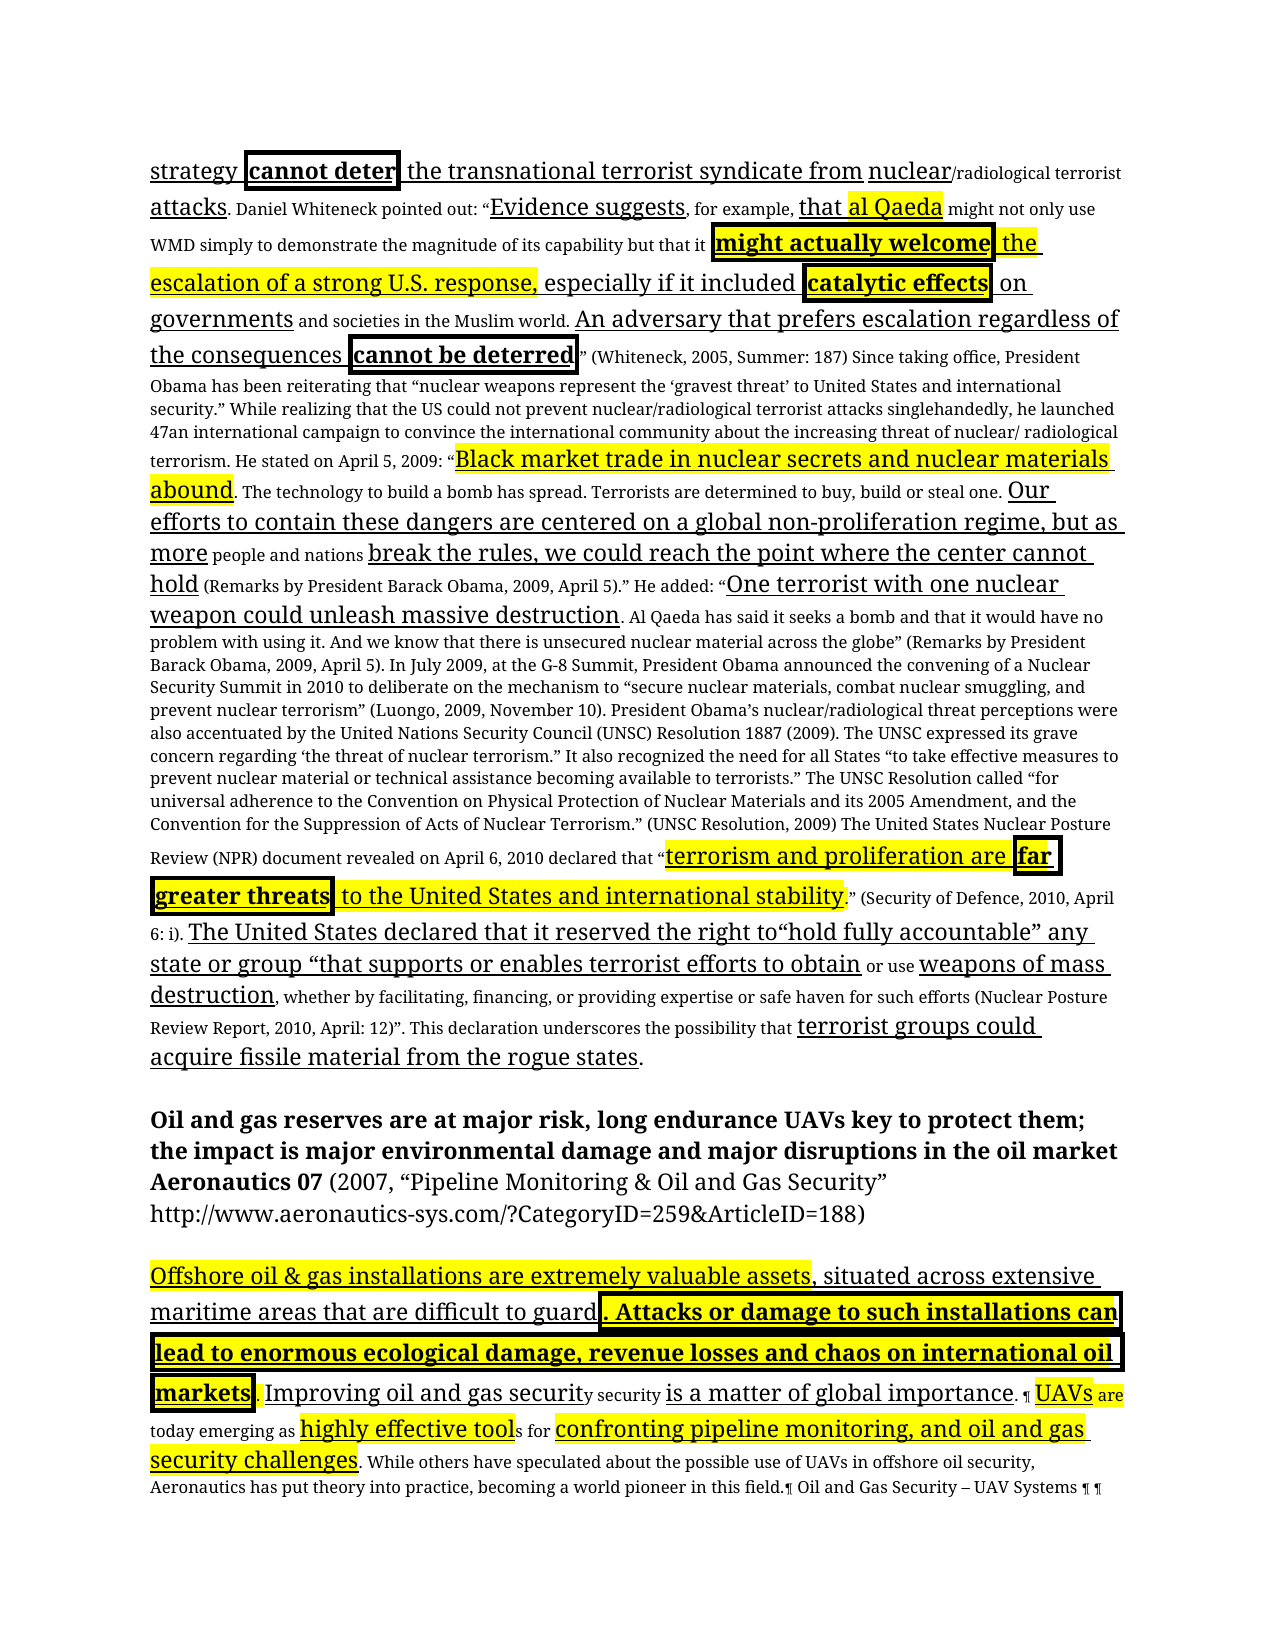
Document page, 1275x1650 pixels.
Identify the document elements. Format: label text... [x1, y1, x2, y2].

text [150, 1372, 1125, 1498]
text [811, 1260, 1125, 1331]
text Aeronautics 07 (2007, “Pipeline Monitoring & Oil and Gas Security” http://www.aeronautics-sys.com/?CategoryID=259&ArticleID=188) [150, 1166, 1125, 1229]
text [150, 150, 1125, 532]
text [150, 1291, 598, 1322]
text Oil and gas reserves are at major risk, long endurance UAVs key to protect them; the impact is major environmental damage and major disruptions in the oil market [150, 1104, 1125, 1166]
